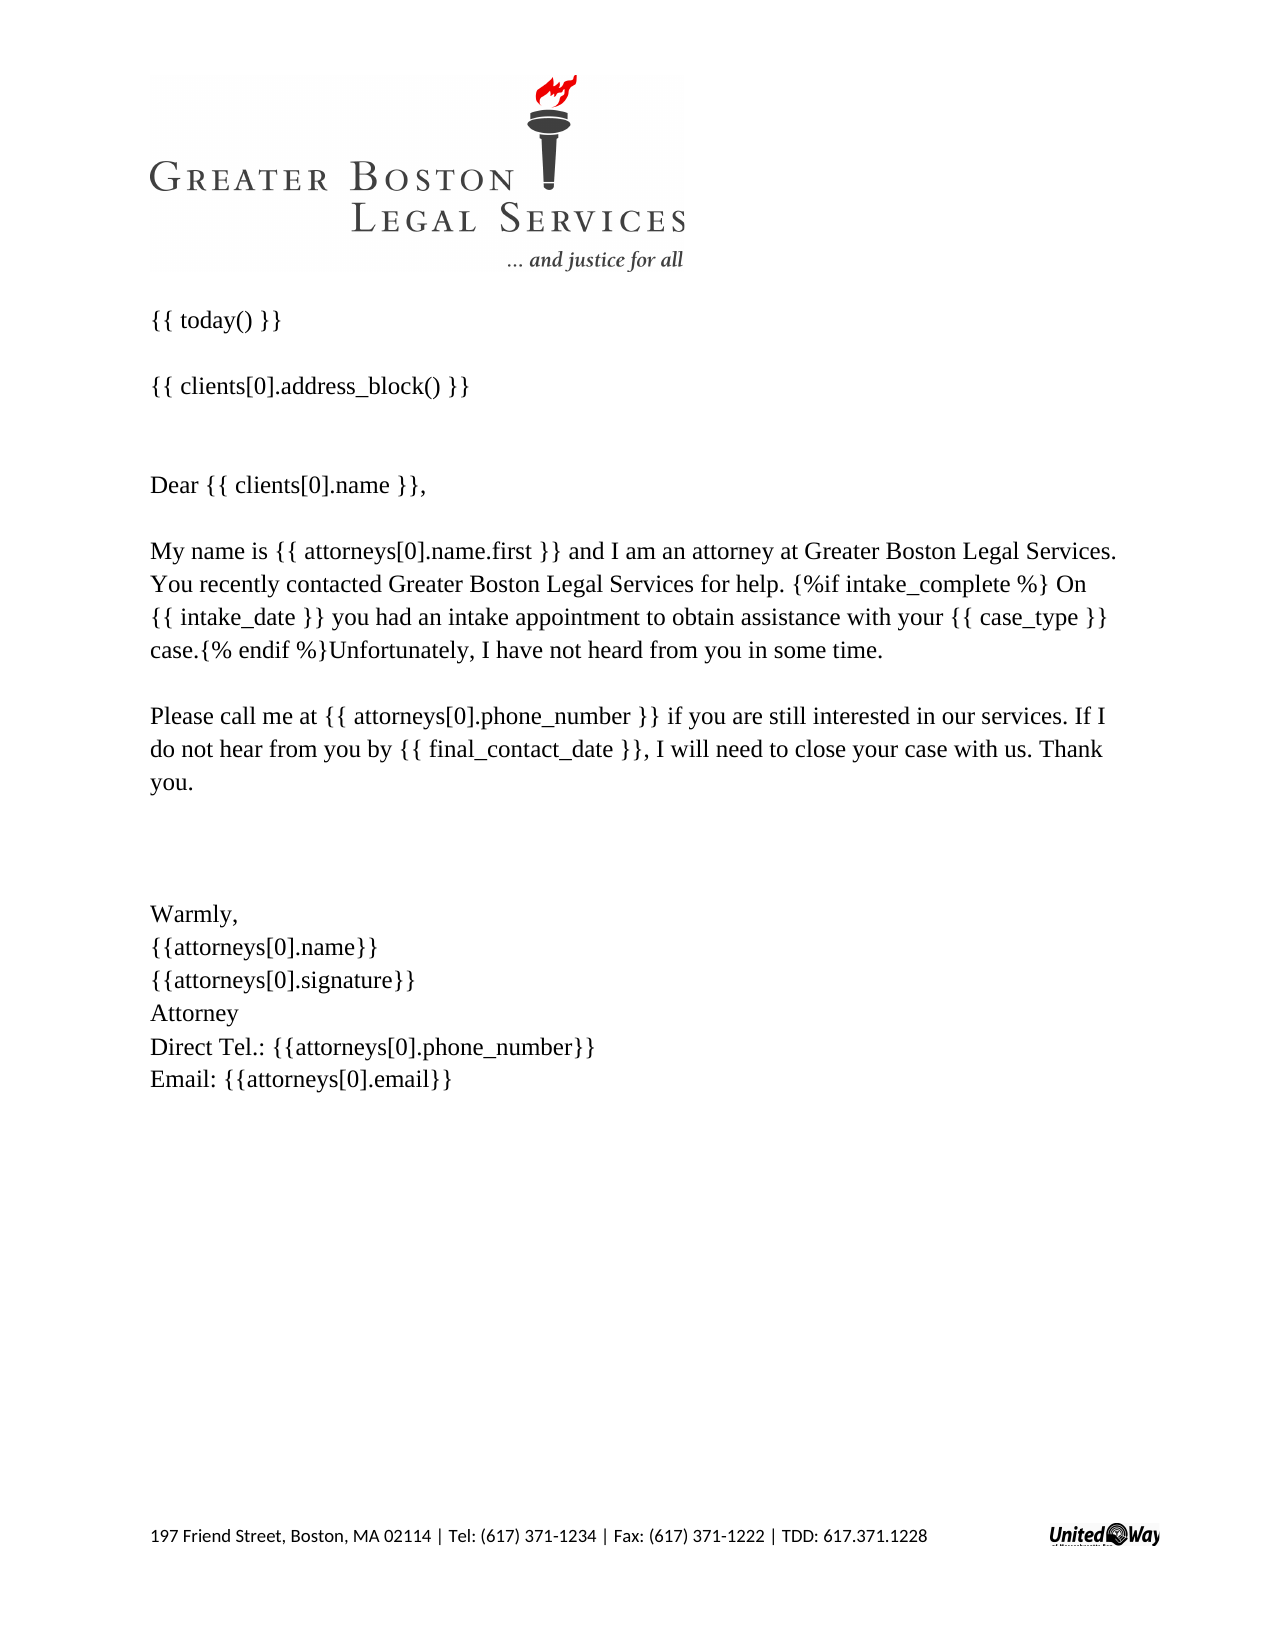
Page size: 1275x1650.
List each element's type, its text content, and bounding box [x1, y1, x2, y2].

text Attorney [150, 998, 1125, 1027]
text Direct Tel.: {{attorneys[0].phone_number}} [150, 1032, 1125, 1060]
text {{attorneys[0].name}} [150, 932, 1125, 961]
text Warmly, [150, 899, 1125, 928]
text {{attorneys[0].signature}} [150, 966, 1125, 994]
text {{ clients[0].address_block() }} [150, 371, 1125, 400]
picture [150, 75, 685, 272]
text My name is {{ attorneys[0].name.first }} and I am an attorney at Greater Boston Legal Services. You recently contacted Greater Boston Legal Services for help. {%if intake_complete %} On {{ intake_date }} you had an intake appointment to obtain assistance with your {{ case_type }} case.{% endif %}Unfortunately, I have not heard from you in some time. [150, 536, 1125, 664]
picture [1050, 1523, 1160, 1546]
text Email: {{attorneys[0].email}} [150, 1064, 1125, 1093]
text Dear {{ clients[0].name }}, [150, 470, 1125, 499]
text Please call me at {{ attorneys[0].phone_number }} if you are still interested in our services. If I do not hear from you by {{ final_contact_date }}, I will need to close your case with us. Thank you. [150, 701, 1125, 796]
text {{ today() }} [150, 305, 1125, 334]
